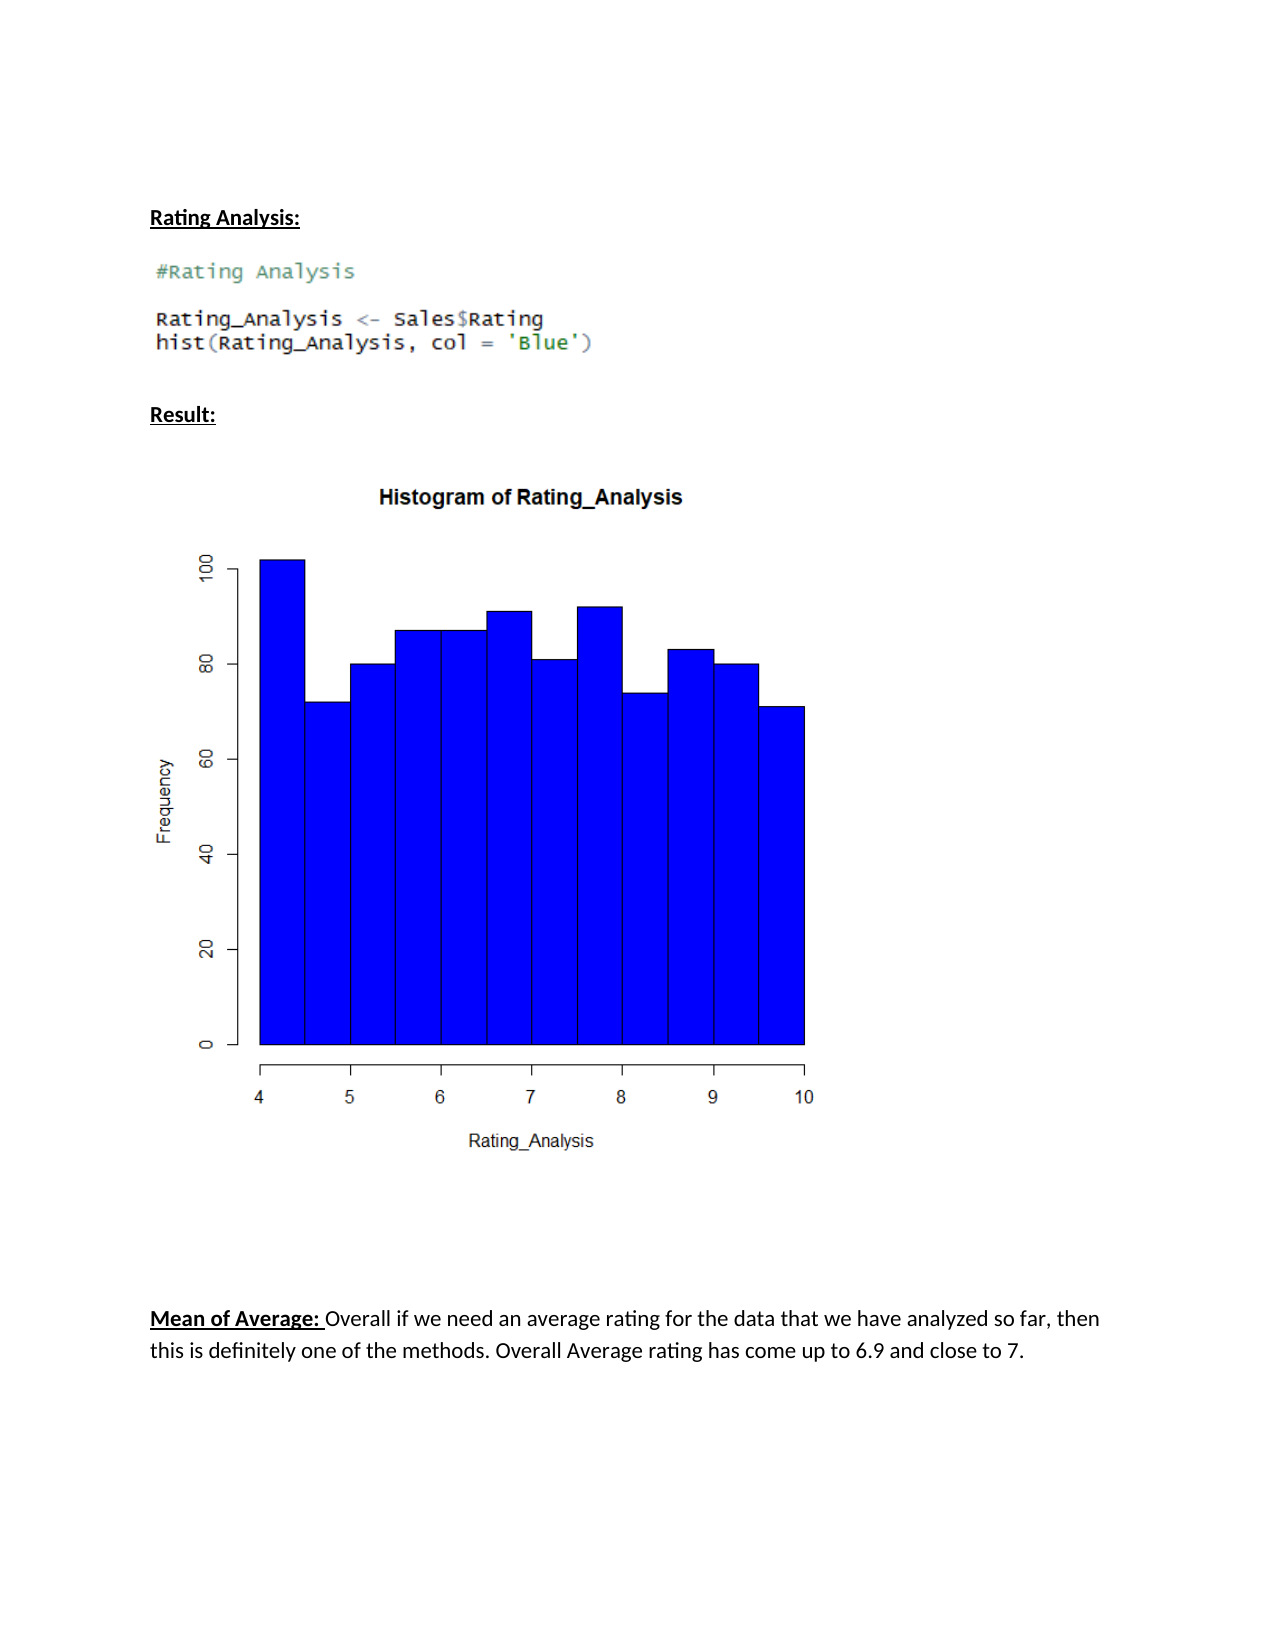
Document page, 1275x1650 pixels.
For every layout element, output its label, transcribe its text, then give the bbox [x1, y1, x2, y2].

picture [150, 256, 686, 375]
text Result: [150, 400, 1125, 428]
text Mean of Average: Overall if we need an average rating for the data that we have analyzed so far, then this is definitely one of the methods. Overall Average rating has come up to 6.9 and close to 7. [150, 1304, 1125, 1364]
picture [150, 452, 871, 1174]
text Rating Analysis: [150, 203, 1125, 231]
